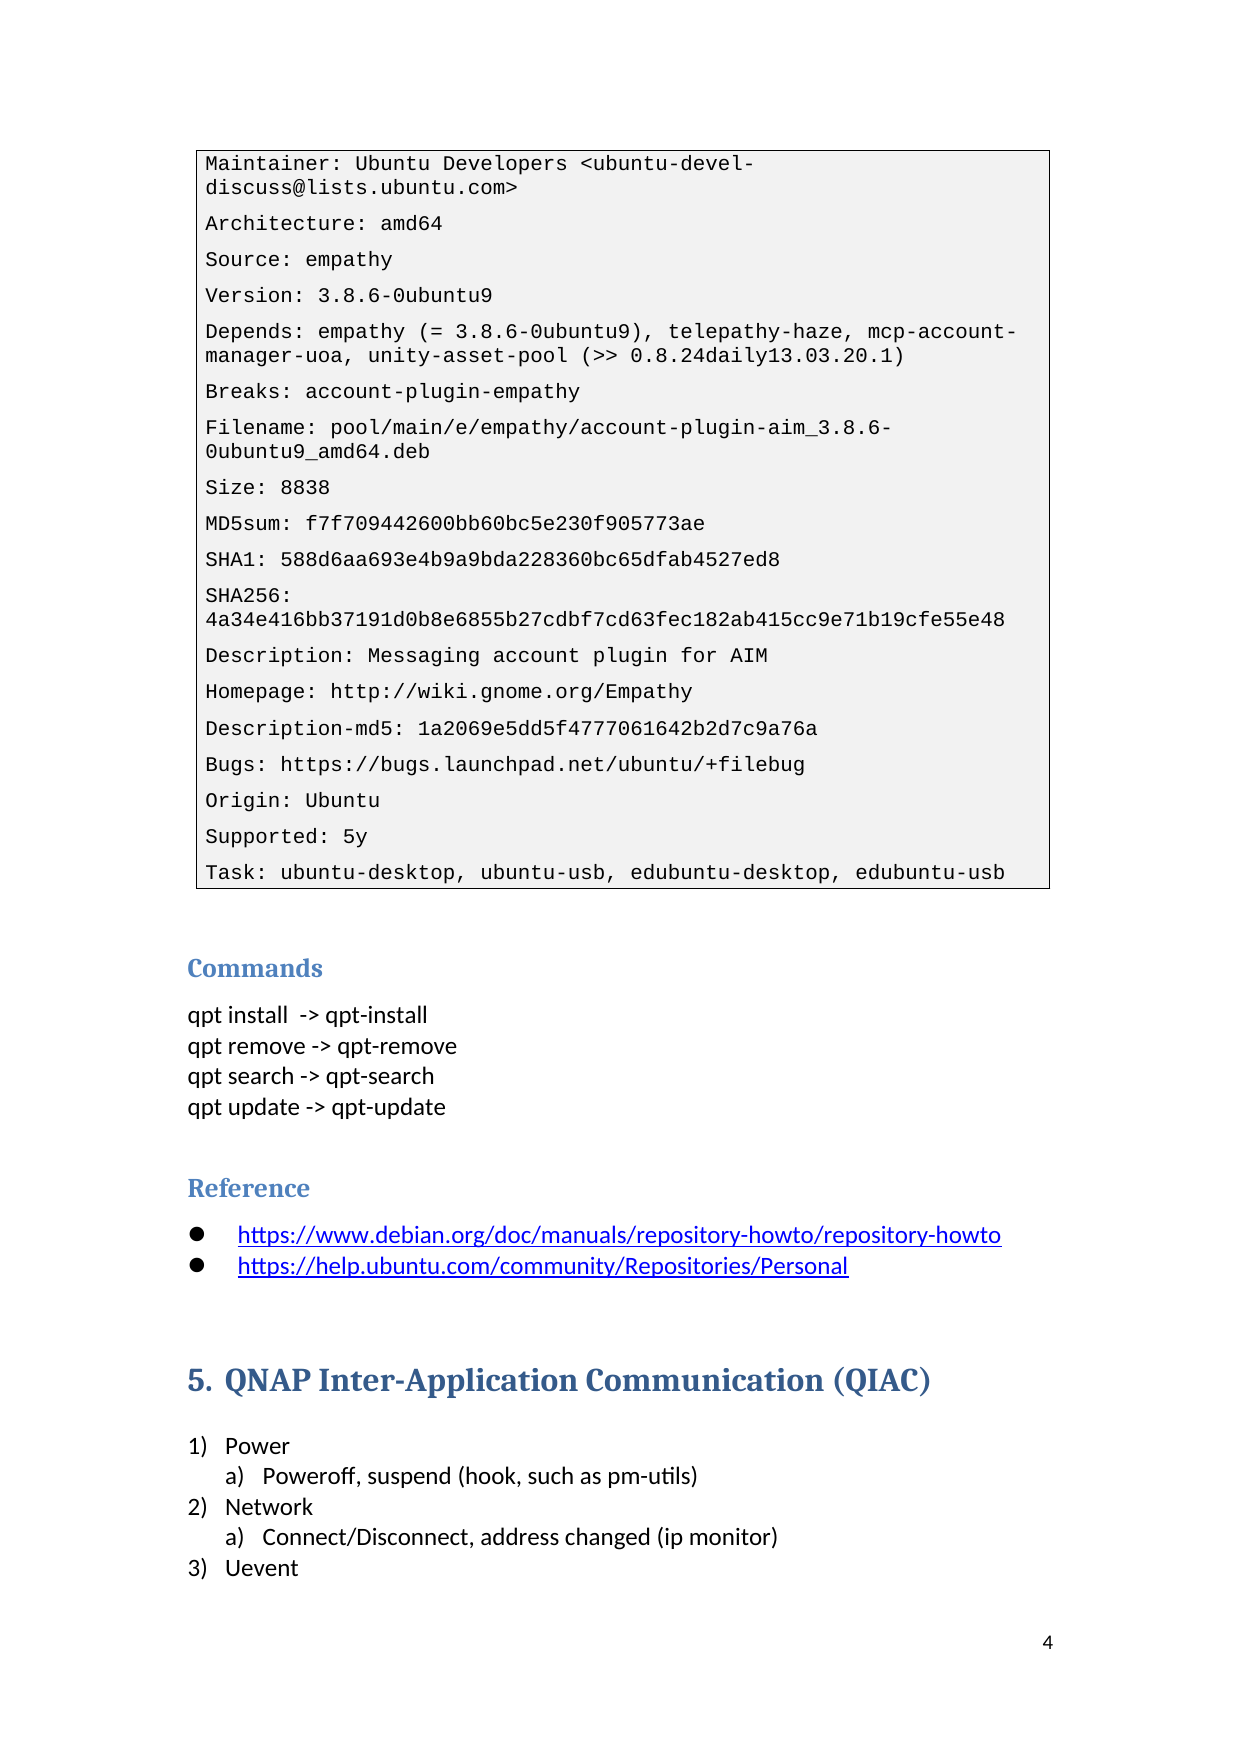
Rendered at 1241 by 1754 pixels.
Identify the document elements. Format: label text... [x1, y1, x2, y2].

text SHA256: 4a34e416bb37191d0b8e6855b27cdbf7cd63fec182ab415cc9e71b19cfe55e48 [197, 582, 1049, 633]
text Task: ubuntu-desktop, ubuntu-usb, edubuntu-desktop, edubuntu-usb [197, 859, 1049, 888]
text qpt install -> qpt-install [187, 999, 1053, 1030]
text Filename: pool/main/e/empathy/account-plugin-aim_3.8.6-0ubuntu9_amd64.deb [197, 414, 1049, 464]
text Breaks: account-plugin-empathy [197, 378, 1049, 405]
subtitle Reference [187, 1173, 1053, 1204]
list Uevent [187, 1552, 1053, 1583]
subtitle Commands [187, 953, 1053, 984]
list https://help.ubuntu.com/community/Repositories/Personal [187, 1250, 1053, 1281]
text Description: Messaging account plugin for AIM [197, 642, 1049, 669]
text Origin: Ubuntu [197, 787, 1049, 813]
text Version: 3.8.6-0ubuntu9 [197, 282, 1049, 309]
list Power [187, 1430, 1053, 1461]
text Bugs: https://bugs.launchpad.net/ubuntu/+filebug [197, 751, 1049, 777]
list Network [187, 1491, 1053, 1522]
text SHA1: 588d6aa693e4b9a9bda228360bc65dfab4527ed8 [197, 546, 1049, 573]
text Source: empathy [197, 246, 1049, 273]
list Poweroff, suspend (hook, such as pm-utils) [225, 1461, 1053, 1491]
text Maintainer: Ubuntu Developers <ubuntu-devel-discuss@lists.ubuntu.com> [197, 151, 1049, 200]
text Architecture: amd64 [197, 210, 1049, 237]
text Depends: empathy (= 3.8.6-0ubuntu9), telepathy-haze, mcp-account-manager-uoa, unity-asset-pool (>> 0.8.24daily13.03.20.1) [197, 318, 1049, 369]
subtitle QNAP Inter-Application Communication (QIAC) [187, 1361, 1053, 1399]
list Connect/Disconnect, address changed (ip monitor) [225, 1522, 1053, 1552]
text Size: 8838 [197, 474, 1049, 501]
text Description-md5: 1a2069e5dd5f4777061642b2d7c9a76a [197, 714, 1049, 741]
text Supported: 5y [197, 823, 1049, 850]
list https://www.debian.org/doc/manuals/repository-howto/repository-howto [187, 1219, 1053, 1250]
text qpt remove -> qpt-remove [187, 1030, 1053, 1061]
text qpt search -> qpt-search [187, 1061, 1053, 1091]
text qpt update -> qpt-update [187, 1091, 1053, 1122]
text MD5sum: f7f709442600bb60bc5e230f905773ae [197, 510, 1049, 537]
text Homepage: http://wiki.gnome.org/Empathy [197, 678, 1049, 705]
